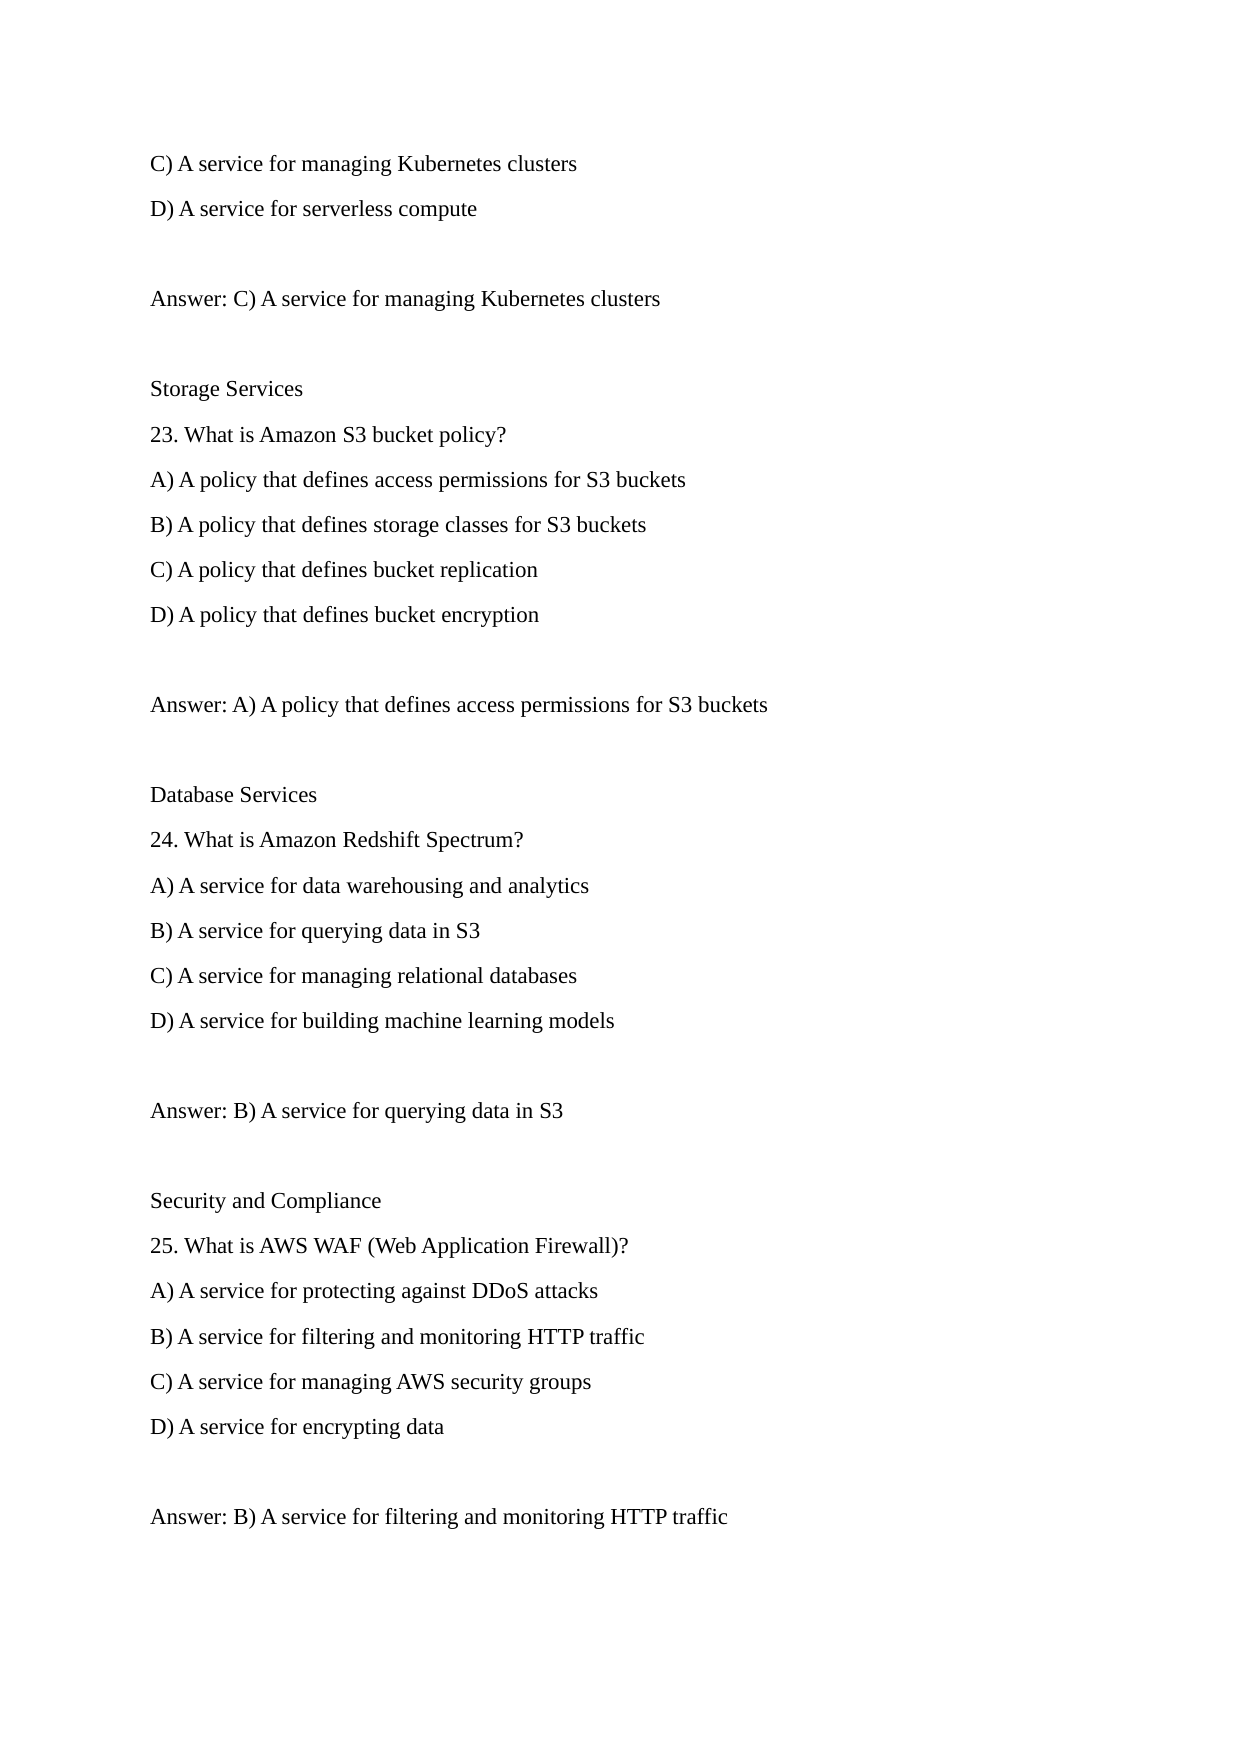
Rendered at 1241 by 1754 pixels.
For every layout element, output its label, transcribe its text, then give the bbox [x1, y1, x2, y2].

text Database Services [150, 781, 1090, 808]
text C) A service for managing AWS security groups [150, 1368, 1090, 1394]
text C) A service for managing relational databases [150, 962, 1090, 988]
text 23. What is Amazon S3 bucket policy? [150, 421, 1090, 447]
text 24. What is Amazon Redshift Spectrum? [150, 827, 1090, 853]
text C) A policy that defines bucket replication [150, 556, 1090, 582]
text C) A service for managing Kubernetes clusters [150, 150, 1090, 176]
text B) A service for filtering and monitoring HTTP traffic [150, 1323, 1090, 1349]
text D) A service for serverless compute [150, 195, 1090, 221]
text 25. What is AWS WAF (Web Application Firewall)? [150, 1232, 1090, 1259]
text Answer: A) A policy that defines access permissions for S3 buckets [150, 691, 1090, 718]
text D) A service for encrypting data [150, 1413, 1090, 1439]
text D) A service for building machine learning models [150, 1007, 1090, 1033]
text Answer: B) A service for filtering and monitoring HTTP traffic [150, 1503, 1090, 1529]
text B) A policy that defines storage classes for S3 buckets [150, 511, 1090, 537]
text D) A policy that defines bucket encryption [150, 601, 1090, 627]
text A) A service for protecting against DDoS attacks [150, 1278, 1090, 1304]
text Answer: C) A service for managing Kubernetes clusters [150, 285, 1090, 312]
text B) A service for querying data in S3 [150, 917, 1090, 943]
text Security and Compliance [150, 1187, 1090, 1214]
text A) A service for data warehousing and analytics [150, 872, 1090, 898]
text A) A policy that defines access permissions for S3 buckets [150, 466, 1090, 492]
text Answer: B) A service for querying data in S3 [150, 1097, 1090, 1123]
text Storage Services [150, 376, 1090, 402]
